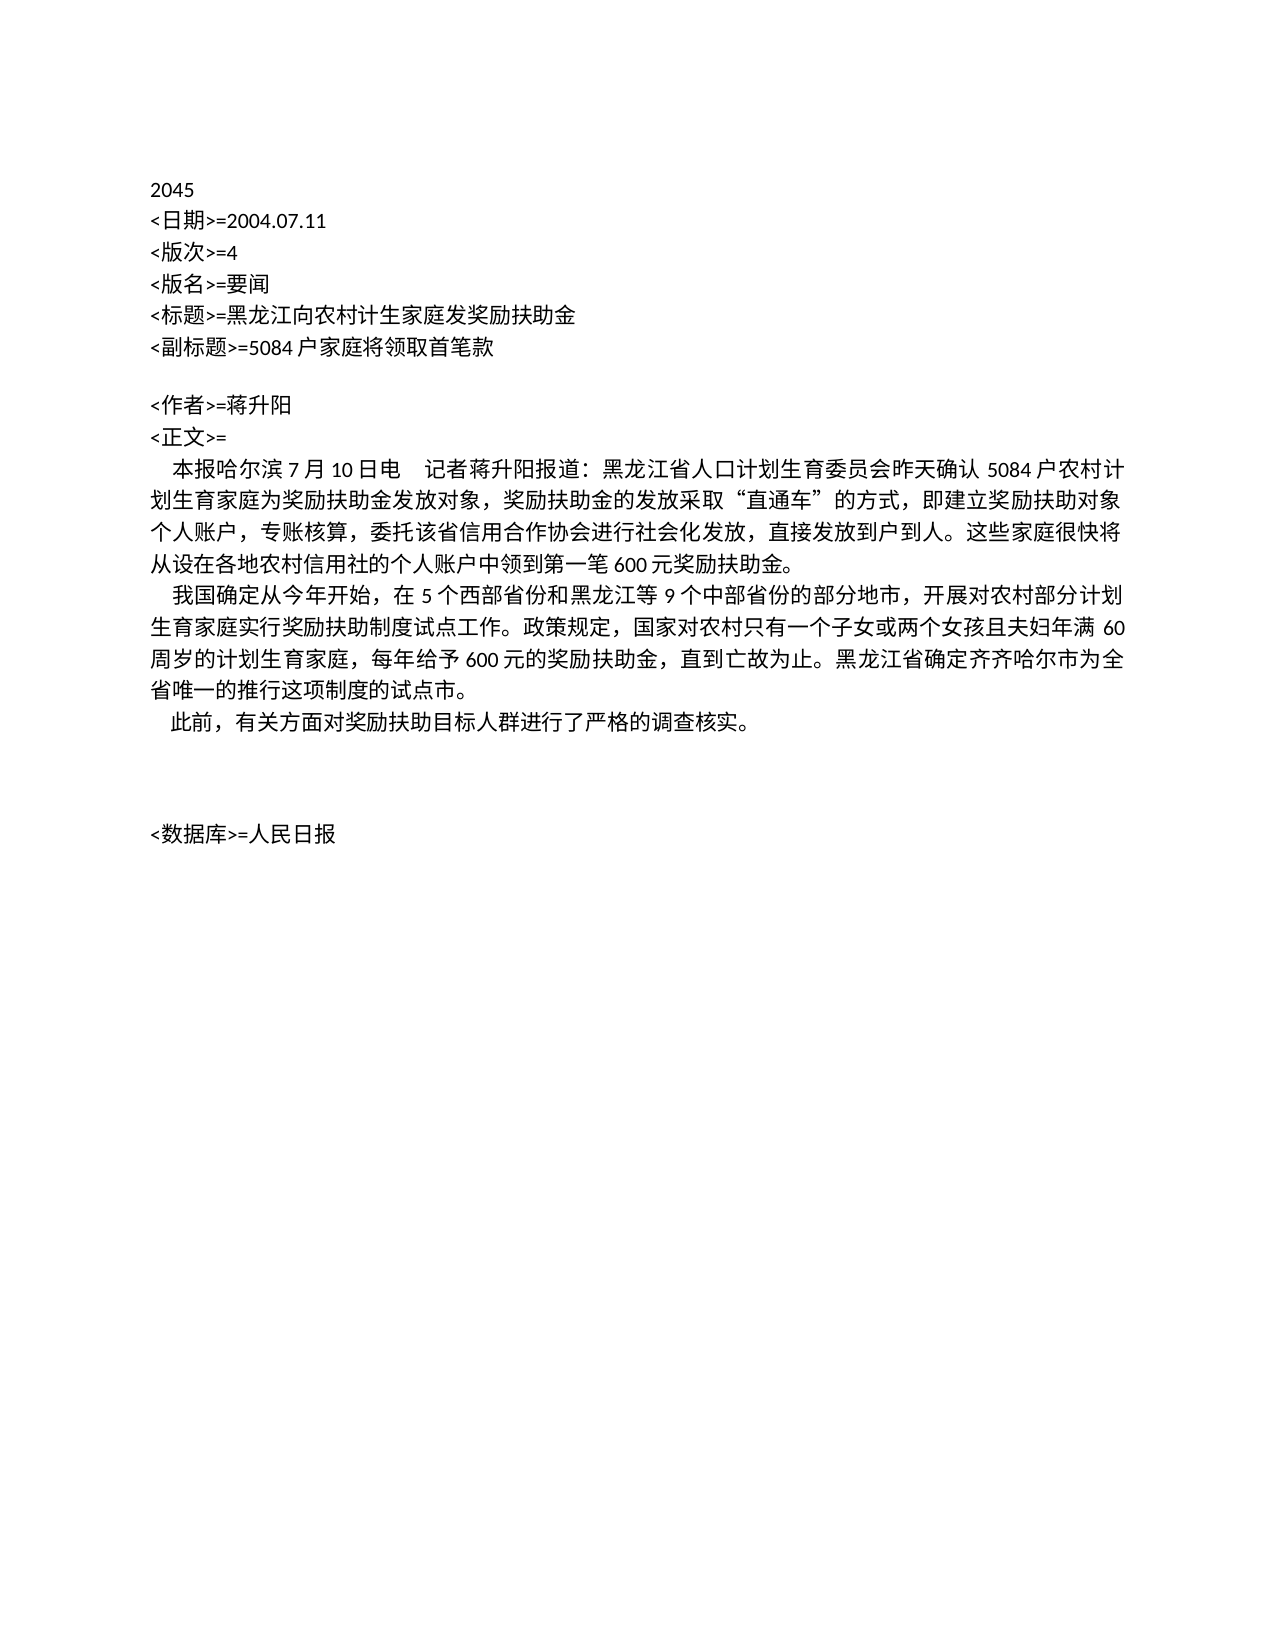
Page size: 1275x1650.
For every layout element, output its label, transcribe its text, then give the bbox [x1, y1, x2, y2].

text <标题>=黑龙江向农村计生家庭发奖励扶助金 [150, 298, 1125, 330]
text <日期>=2004.07.11 [150, 203, 1125, 235]
text 此前，有关方面对奖励扶助目标人群进行了严格的调查核实。 [150, 705, 1125, 737]
text <版名>=要闻 [150, 267, 1125, 298]
text 2045 [150, 177, 1125, 203]
text <作者>=蒋升阳 [150, 388, 1125, 420]
text <版次>=4 [150, 235, 1125, 267]
text 我国确定从今年开始，在5个西部省份和黑龙江等9个中部省份的部分地市，开展对农村部分计划生育家庭实行奖励扶助制度试点工作。政策规定，国家对农村只有一个子女或两个女孩且夫妇年满60周岁的计划生育家庭，每年给予600元的奖励扶助金，直到亡故为止。黑龙江省确定齐齐哈尔市为全省唯一的推行这项制度的试点市。 [150, 578, 1125, 705]
text <正文>= [150, 420, 1125, 452]
text 本报哈尔滨7月10日电 记者蒋升阳报道：黑龙江省人口计划生育委员会昨天确认5084户农村计划生育家庭为奖励扶助金发放对象，奖励扶助金的发放采取“直通车”的方式，即建立奖励扶助对象个人账户，专账核算，委托该省信用合作协会进行社会化发放，直接发放到户到人。这些家庭很快将从设在各地农村信用社的个人账户中领到第一笔600元奖励扶助金。 [150, 452, 1125, 578]
text <副标题>=5084户家庭将领取首笔款 [150, 330, 1125, 362]
text <数据库>=人民日报 [150, 817, 1125, 848]
